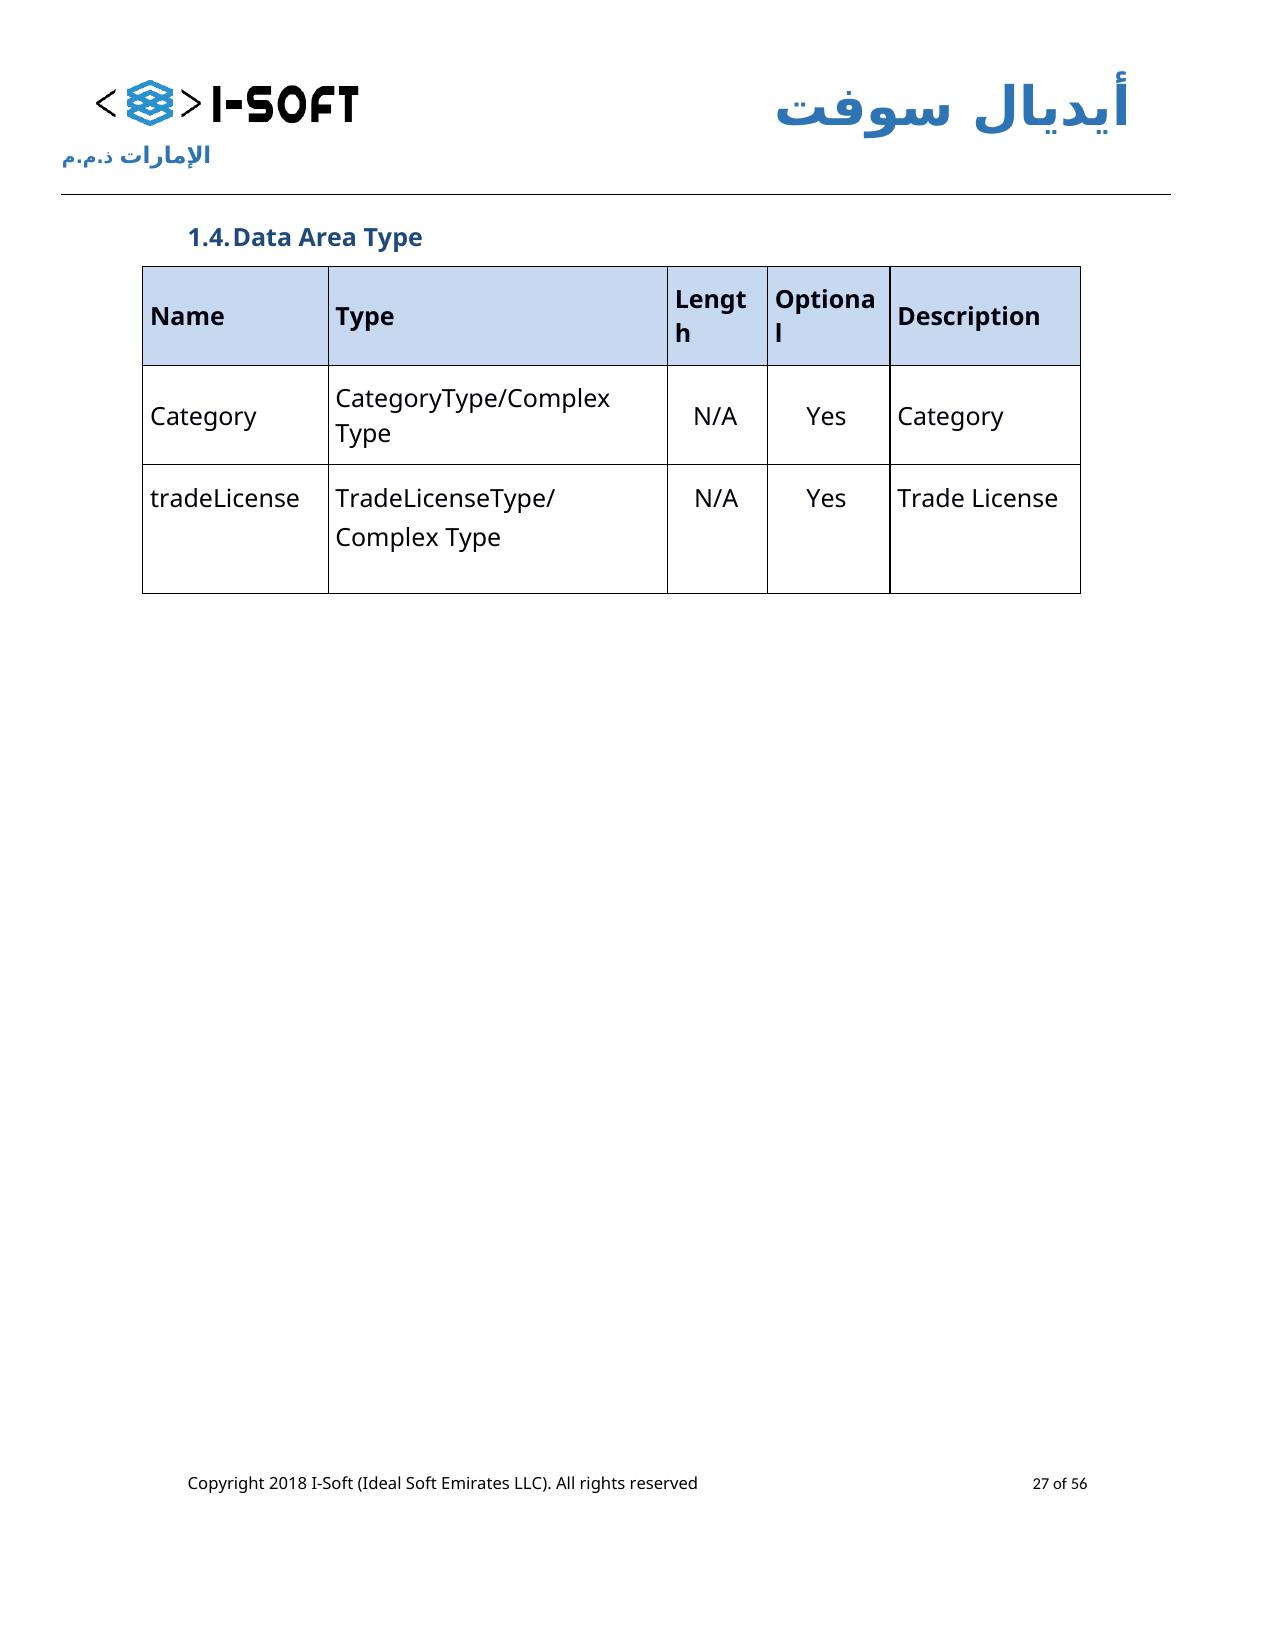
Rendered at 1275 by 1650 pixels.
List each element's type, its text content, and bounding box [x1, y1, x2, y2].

table_cell Category [143, 366, 328, 464]
subtitle Data Area Type [187, 219, 1087, 253]
table_header Description [891, 267, 1080, 365]
table_cell N/A [668, 465, 767, 593]
table_header Name [143, 267, 328, 365]
table_cell Trade License [891, 465, 1080, 593]
table_header Length [668, 267, 767, 365]
table_cell Category [891, 366, 1080, 464]
table_header Optional [768, 267, 889, 365]
table_cell CategoryType/Complex Type [329, 366, 667, 464]
table_cell Yes [768, 366, 889, 464]
picture [61, 80, 393, 126]
table_header Type [329, 267, 667, 365]
table_cell TradeLicenseType/Complex Type [329, 465, 667, 593]
table_cell tradeLicense [143, 465, 328, 593]
table_cell Yes [768, 465, 889, 593]
table_cell N/A [668, 366, 767, 464]
